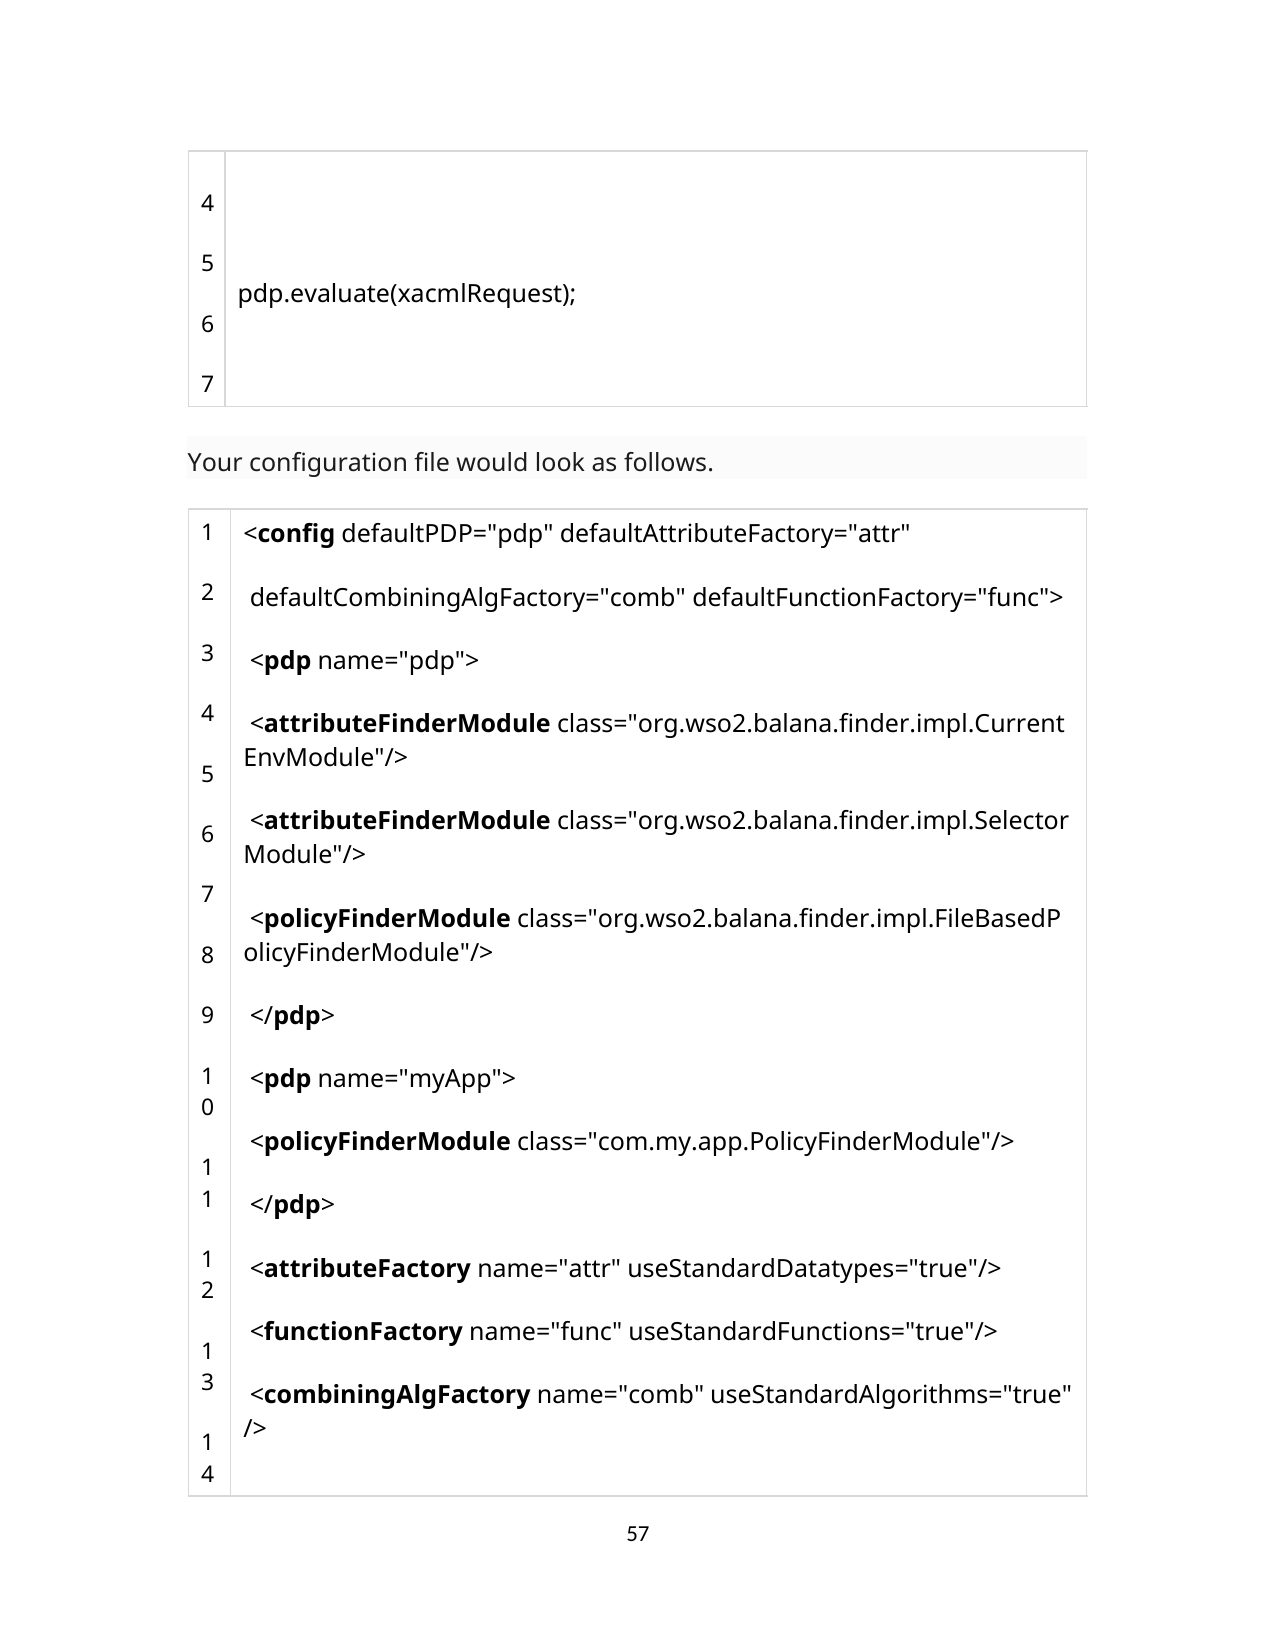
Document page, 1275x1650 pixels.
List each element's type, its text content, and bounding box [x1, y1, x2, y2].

table_header 1 2 3 4 5 6 7 [189, 152, 224, 406]
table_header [189, 510, 230, 1495]
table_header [226, 152, 1086, 406]
text Your configuration file would look as follows. [187, 436, 1087, 479]
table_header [231, 510, 1086, 1495]
